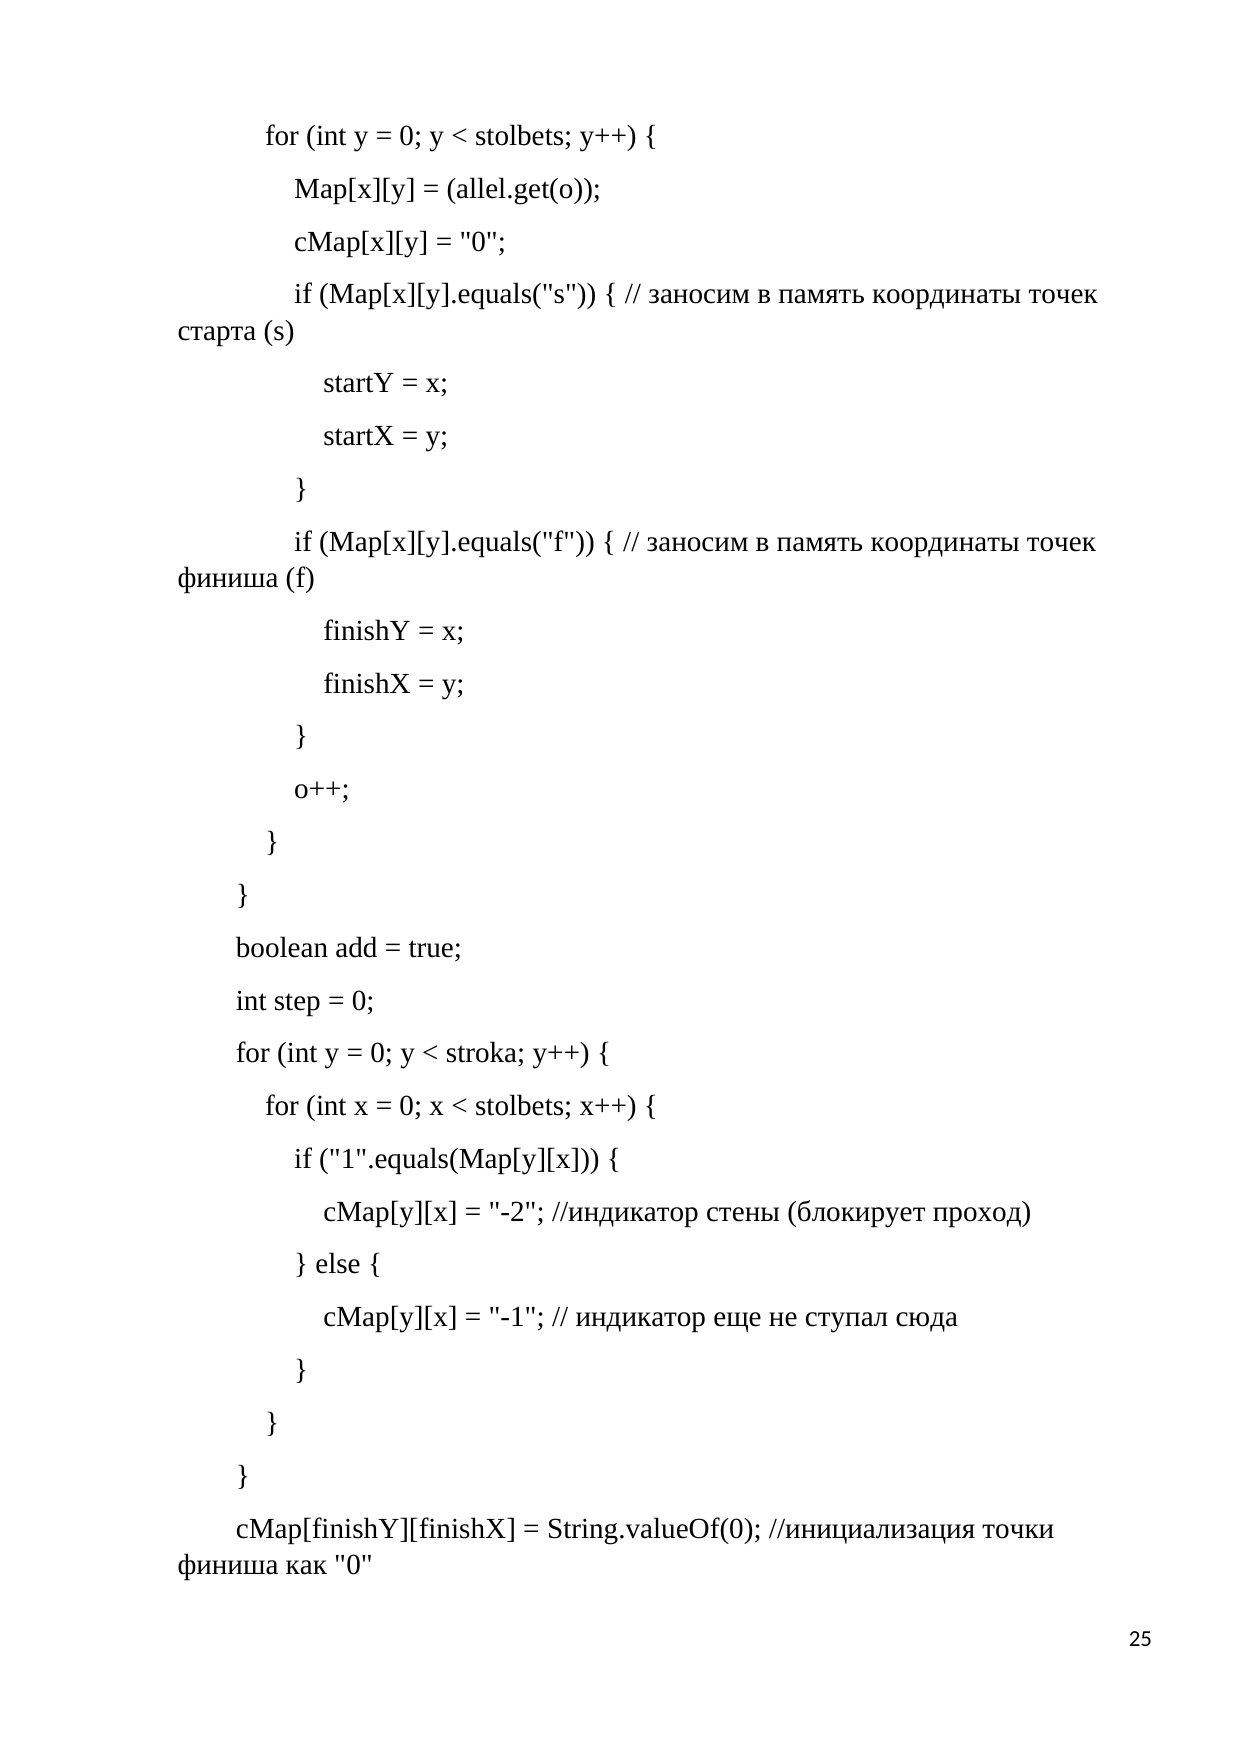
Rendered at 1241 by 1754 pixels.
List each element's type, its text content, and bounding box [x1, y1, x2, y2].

text if (Map[x][y].equals("s")) { // заносим в память координаты точек старта (s) [177, 277, 1152, 346]
text cMap[y][x] = "-2"; //индикатор стены (блокирует проход) [177, 1194, 1152, 1227]
text } [177, 877, 1152, 911]
text if (Map[x][y].equals("f")) { // заносим в память координаты точек финиша (f) [177, 524, 1152, 594]
text for (int x = 0; x < stolbets; x++) { [177, 1088, 1152, 1122]
text } [177, 824, 1152, 858]
text boolean add = true; [177, 930, 1152, 963]
text Map[x][y] = (allel.get(o)); [177, 171, 1152, 204]
text if ("1".equals(Map[y][x])) { [177, 1141, 1152, 1174]
text cMap[finishY][finishX] = String.valueOf(0); //инициализация точки финиша как "0" [177, 1511, 1152, 1580]
text cMap[y][x] = "-1"; // индикатор еще не ступал сюда [177, 1299, 1152, 1333]
text for (int y = 0; y < stolbets; y++) { [177, 118, 1152, 152]
text } [177, 1352, 1152, 1386]
text } [177, 471, 1152, 505]
text int step = 0; [177, 983, 1152, 1016]
text finishY = x; [177, 613, 1152, 646]
text for (int y = 0; y < stroka; y++) { [177, 1035, 1152, 1069]
text startY = x; [177, 366, 1152, 399]
text finishX = y; [177, 666, 1152, 699]
text cMap[x][y] = "0"; [177, 224, 1152, 257]
text o++; [177, 771, 1152, 805]
text startX = y; [177, 418, 1152, 452]
text } [177, 718, 1152, 752]
text } [177, 1458, 1152, 1491]
text } else { [177, 1247, 1152, 1280]
text } [177, 1405, 1152, 1439]
